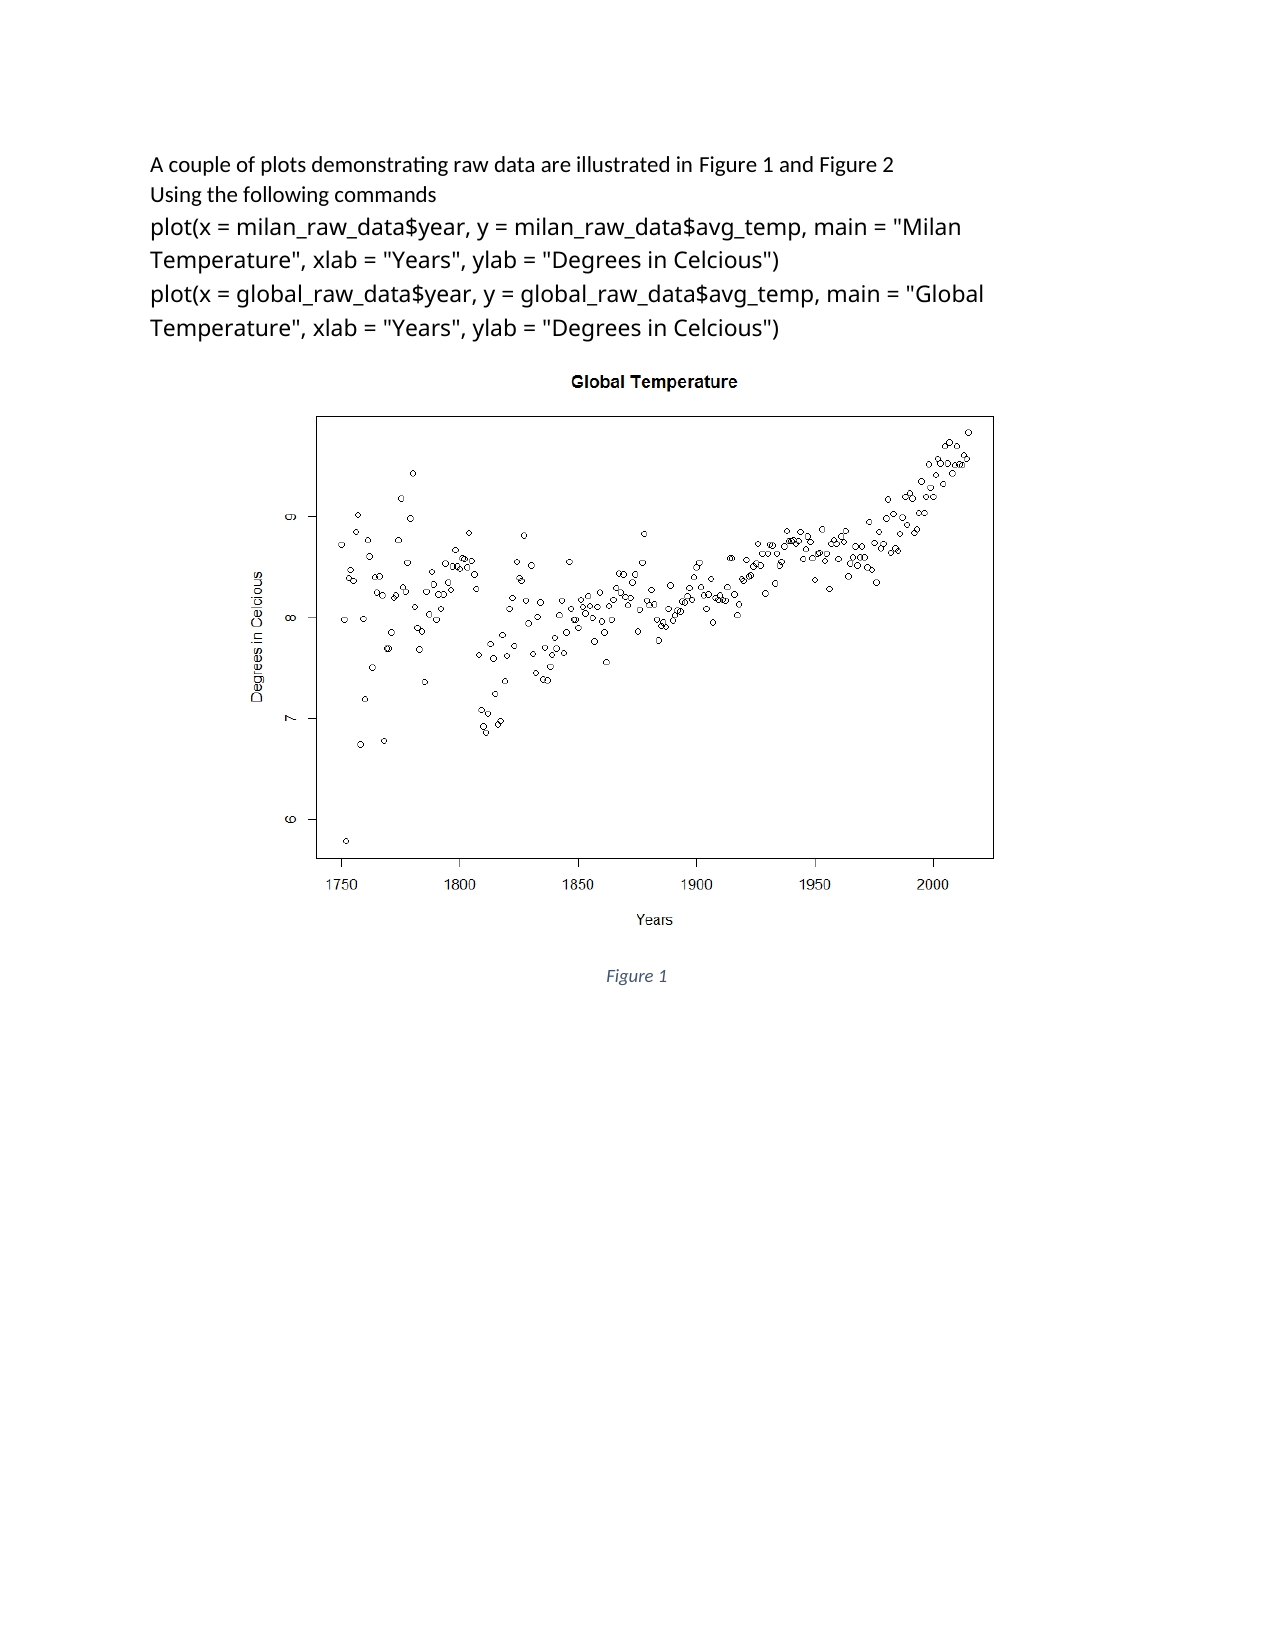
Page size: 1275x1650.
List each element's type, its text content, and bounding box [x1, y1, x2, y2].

text Figure 1 [150, 964, 1125, 987]
text plot(x = milan_raw_data$year, y = milan_raw_data$avg_temp, main = "Milan Temperature", xlab = "Years", ylab = "Degrees in Celcious") [150, 210, 1125, 275]
text Using the following commands [150, 180, 1125, 208]
picture [245, 345, 1030, 946]
text plot(x = global_raw_data$year, y = global_raw_data$avg_temp, main = "Global Temperature", xlab = "Years", ylab = "Degrees in Celcious") [150, 278, 1125, 343]
text A couple of plots demonstrating raw data are illustrated in Figure 1 and Figure 2 [150, 150, 1125, 178]
